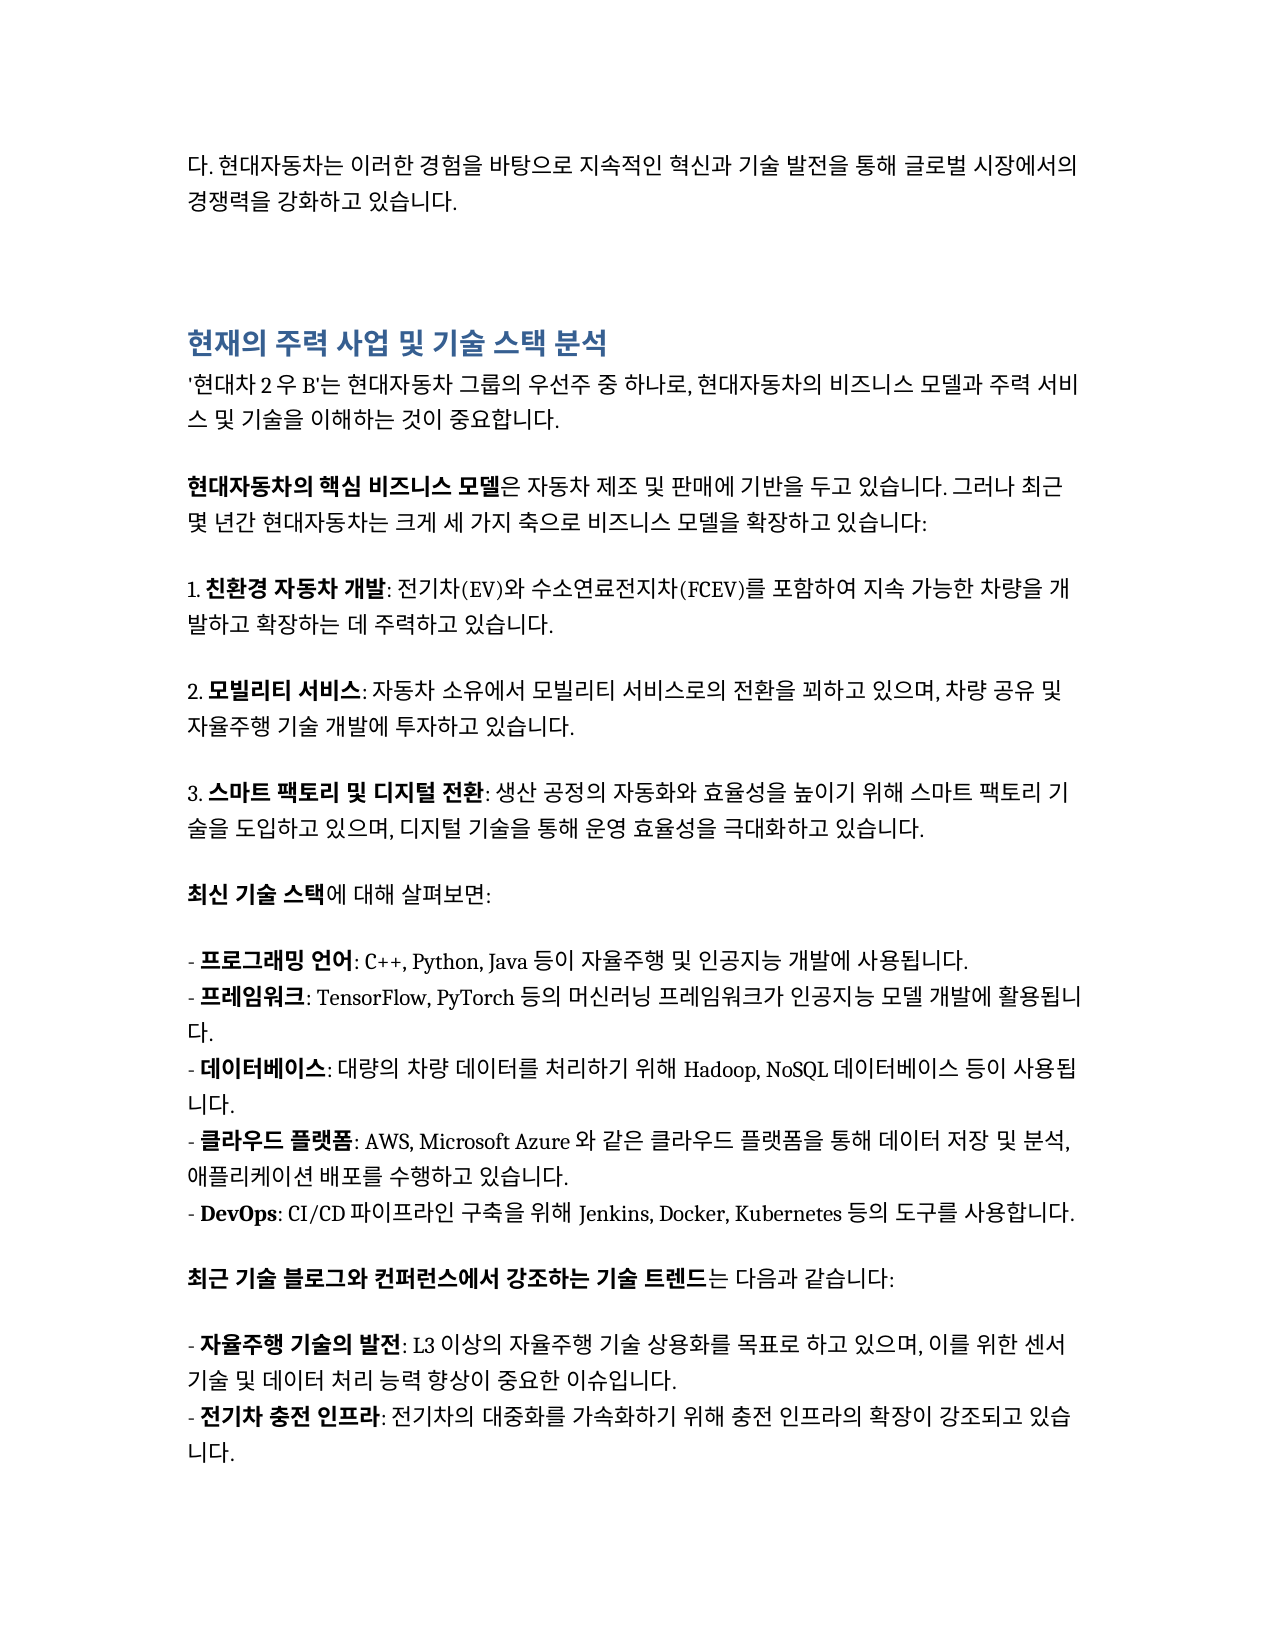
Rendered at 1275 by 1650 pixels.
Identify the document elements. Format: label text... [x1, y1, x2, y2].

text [187, 368, 1087, 1468]
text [187, 150, 1087, 217]
subtitle 현재의 주력 사업 및 기술 스택 분석 [187, 323, 1087, 363]
